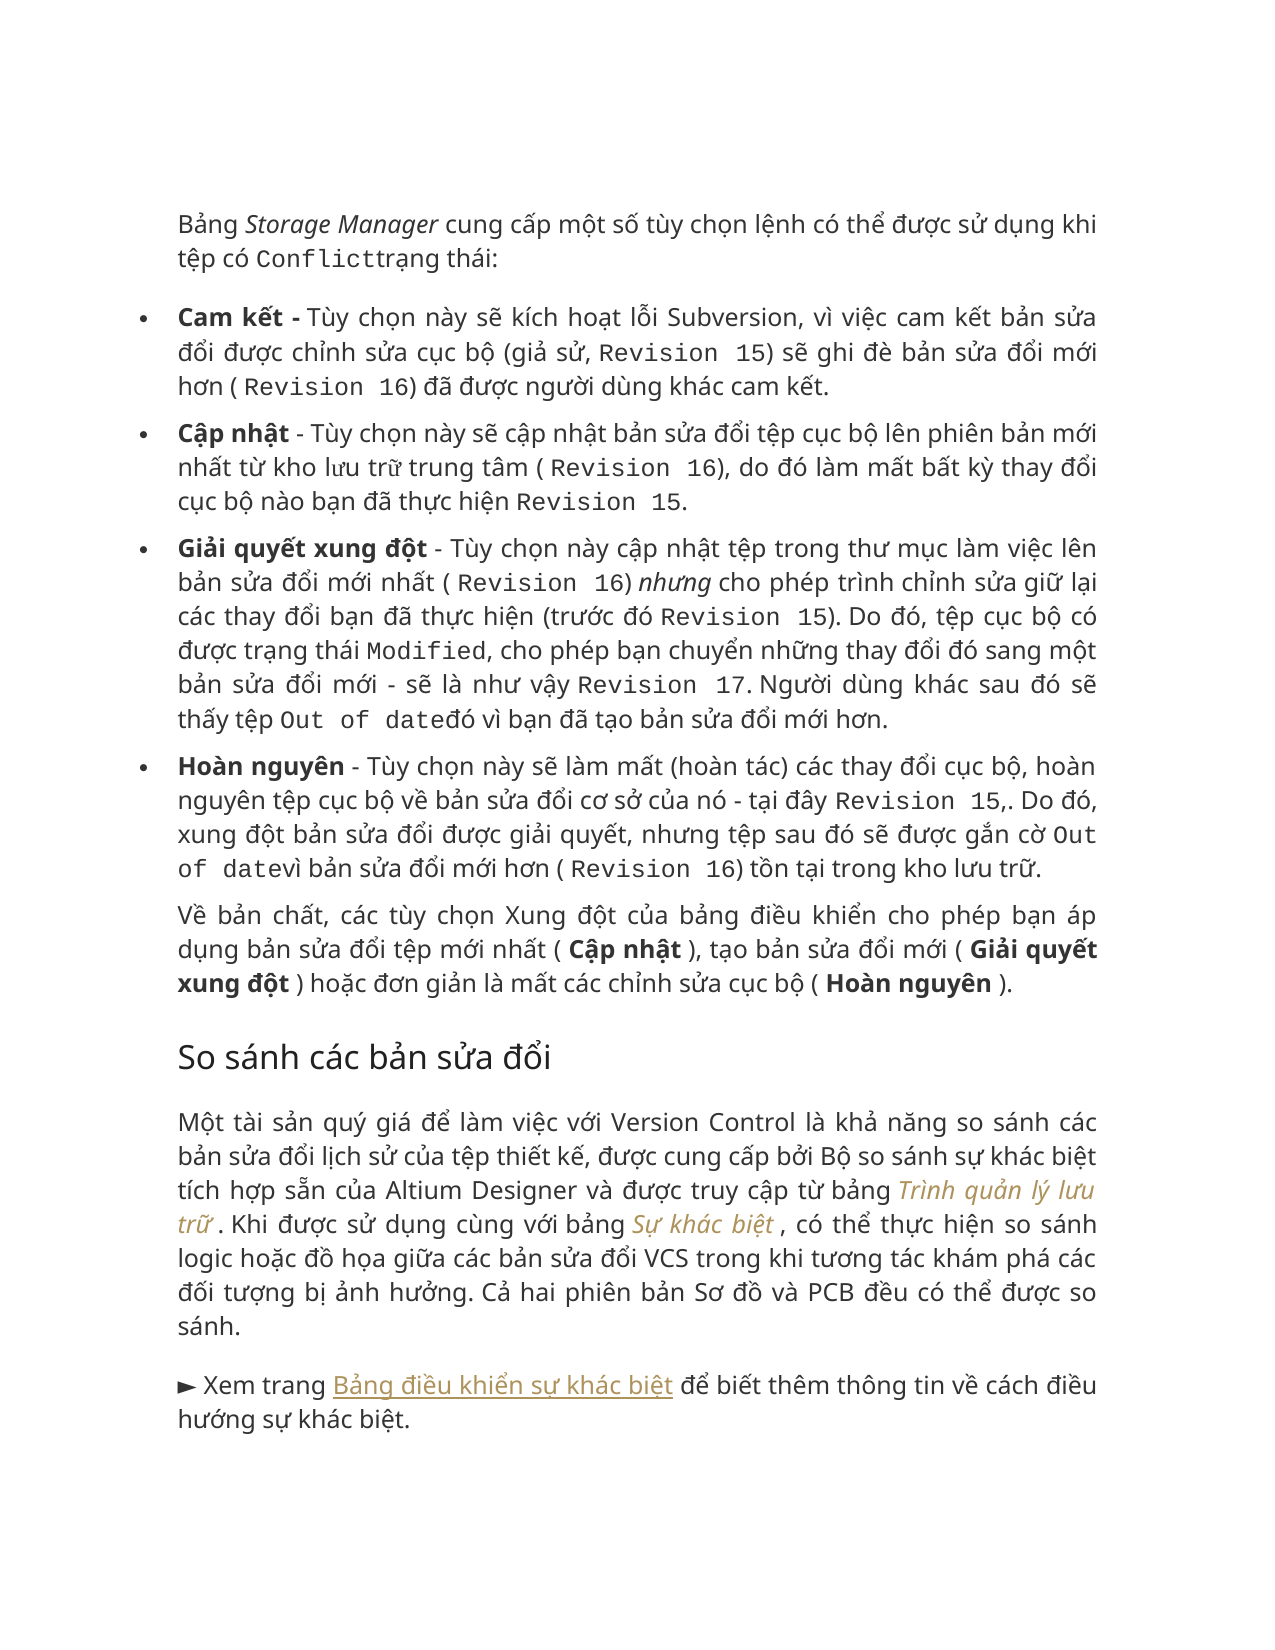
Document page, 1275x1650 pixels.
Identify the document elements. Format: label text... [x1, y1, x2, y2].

text So sánh các bản sửa đổi [177, 1034, 1098, 1079]
list Cam kết - Tùy chọn này sẽ kích hoạt lỗi Subversion, vì việc cam kết bản sửa đổi được chỉnh sửa cục bộ (giả sử, Revision 15) sẽ ghi đè bản sửa đổi mới hơn ( Revision 16) đã được người dùng khác cam kết. [140, 300, 1098, 403]
text Bảng Storage Manager cung cấp một số tùy chọn lệnh có thể được sử dụng khi tệp có Conflicttrạng thái: [177, 207, 1098, 275]
list Cập nhật - Tùy chọn này sẽ cập nhật bản sửa đổi tệp cục bộ lên phiên bản mới nhất từ ​​kho lưu trữ trung tâm ( Revision 16), do đó làm mất bất kỳ thay đổi cục bộ nào bạn đã thực hiện Revision 15. [140, 415, 1098, 518]
list Giải quyết xung đột - Tùy chọn này cập nhật tệp trong thư mục làm việc lên bản sửa đổi mới nhất ( Revision 16) nhưng cho phép trình chỉnh sửa giữ lại các thay đổi bạn đã thực hiện (trước đó Revision 15). Do đó, tệp cục bộ có được trạng thái Modified, cho phép bạn chuyển những thay đổi đó sang một bản sửa đổi mới - sẽ là như vậy Revision 17. Người dùng khác sau đó sẽ thấy tệp Out of dateđó vì bạn đã tạo bản sửa đổi mới hơn. [140, 530, 1098, 736]
list Hoàn nguyên - Tùy chọn này sẽ làm mất (hoàn tác) các thay đổi cục bộ, hoàn nguyên tệp cục bộ về bản sửa đổi cơ sở của nó - tại đây Revision 15,. Do đó, xung đột bản sửa đổi được giải quyết, nhưng tệp sau đó sẽ được gắn cờ Out of datevì bản sửa đổi mới hơn ( Revision 16) tồn tại trong kho lưu trữ. [140, 748, 1098, 885]
text ► Xem trang Bảng điều khiển sự khác biệt để biết thêm thông tin về cách điều hướng sự khác biệt. [177, 1368, 1098, 1436]
text Một tài sản quý giá để làm việc với Version Control là khả năng so sánh các bản sửa đổi lịch sử của tệp thiết kế, được cung cấp bởi Bộ so sánh sự khác biệt tích hợp sẵn của Altium Designer và được truy cập từ bảng Trình quản lý lưu trữ . Khi được sử dụng cùng với bảng Sự khác biệt , có thể thực hiện so sánh logic hoặc đồ họa giữa các bản sửa đổi VCS trong khi tương tác khám phá các đối tượng bị ảnh hưởng. Cả hai phiên bản Sơ đồ và PCB đều có thể được so sánh. [177, 1104, 1098, 1343]
text Về bản chất, các tùy chọn Xung đột của bảng điều khiển cho phép bạn áp dụng bản sửa đổi tệp mới nhất ( Cập nhật ), tạo bản sửa đổi mới ( Giải quyết xung đột ) hoặc đơn giản là mất các chỉnh sửa cục bộ ( Hoàn nguyên ). [177, 898, 1098, 1000]
